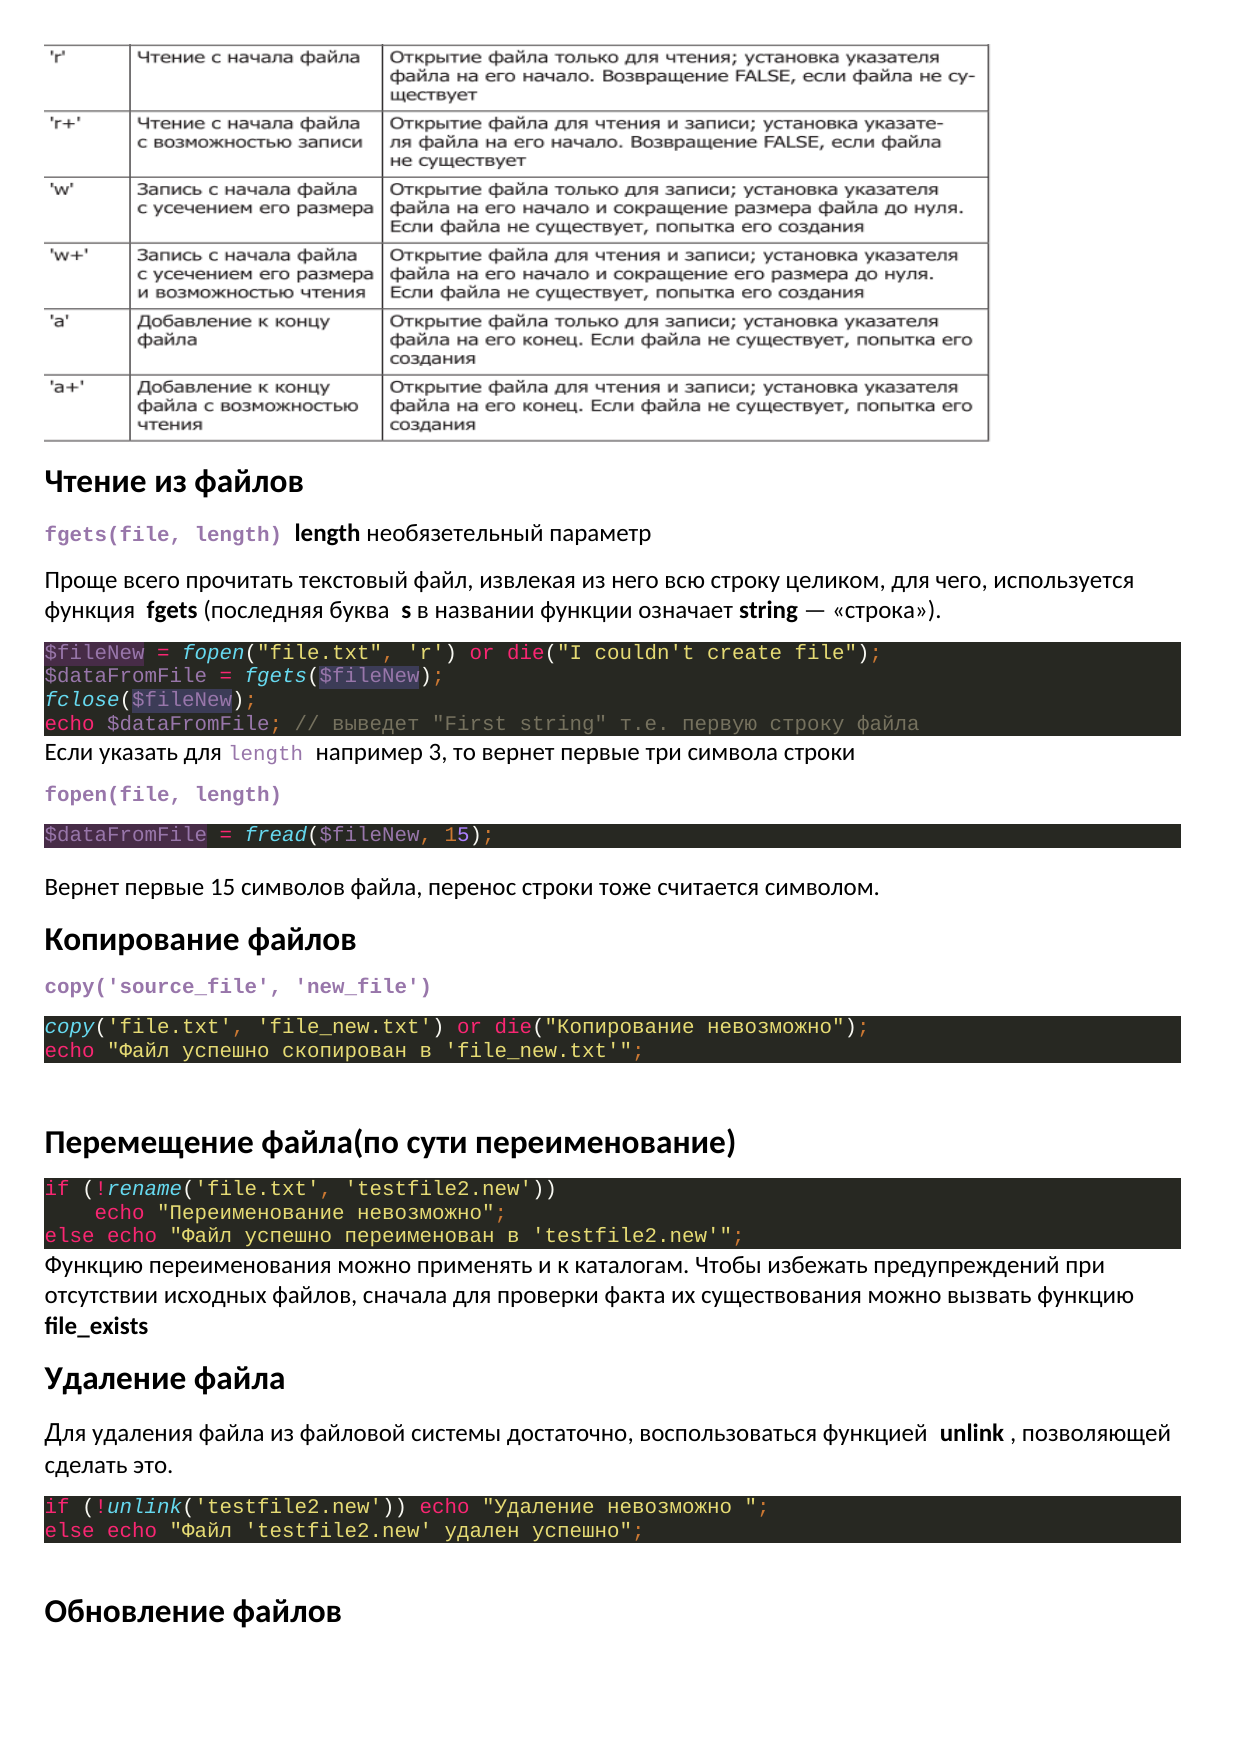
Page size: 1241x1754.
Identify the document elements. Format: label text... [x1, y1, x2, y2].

text $dataFromFile = fread($fileNew, 15); [207, 824, 1181, 848]
text fopen(file, length) [44, 784, 1181, 807]
text copy('source_file', 'new_file') [44, 976, 1181, 999]
text if (!rename('file.txt', 'testfile2.new')) echo "Переименование невозможно"; else echo "Файл успешно переименован в 'testfile2.new'"; [44, 1178, 1181, 1249]
text $fileNew = fopen("file.txt", 'r') or die("I couldn't create file"); $dataFromFile = fgets($fileNew); fclose($fileNew); echo $dataFromFile; // выведет "First string" т.е. первую строку файла [44, 642, 1181, 736]
text fgets(file, length) length необязетельный параметр [44, 517, 1181, 547]
text Удаление файла [44, 1357, 1181, 1398]
text Вернет первые 15 символов файла, перенос строки тоже считается символом. [44, 848, 1181, 902]
text Функцию переименования можно применять и к каталогам. Чтобы избежать предупреждений при отсутствии исходных файлов, сначала для проверки факта их существования можно вызвать функцию file_exists [44, 1249, 1181, 1341]
picture [44, 44, 992, 443]
text Чтение из файлов [44, 459, 1181, 500]
text Перемещение файла(по сути переименование) [44, 1121, 1181, 1162]
text Для удаления файла из файловой системы достаточно, воспользоваться функцией unlink , позволяющей сделать это. [44, 1415, 1181, 1479]
text if (!unlink('testfile2.new')) echo "Удаление невозможно "; else echo "Файл 'testfile2.new' удален успешно"; [44, 1496, 1181, 1543]
text Проще всего прочитать текстовый файл, извлекая из него всю строку целиком, для чего, используется функция fgets (последняя буква s в названии функции означает string — «строка»). [44, 564, 1181, 625]
text Если указать для length например 3, то вернет первые три символа строки [44, 736, 1181, 767]
text copy('file.txt', 'file_new.txt') or die("Копирование невозможно"); echo "Файл успешно скопирован в 'file_new.txt'"; [44, 1016, 1181, 1063]
text Копирование файлов [44, 918, 1181, 959]
text Обновление файлов [44, 1591, 1181, 1631]
